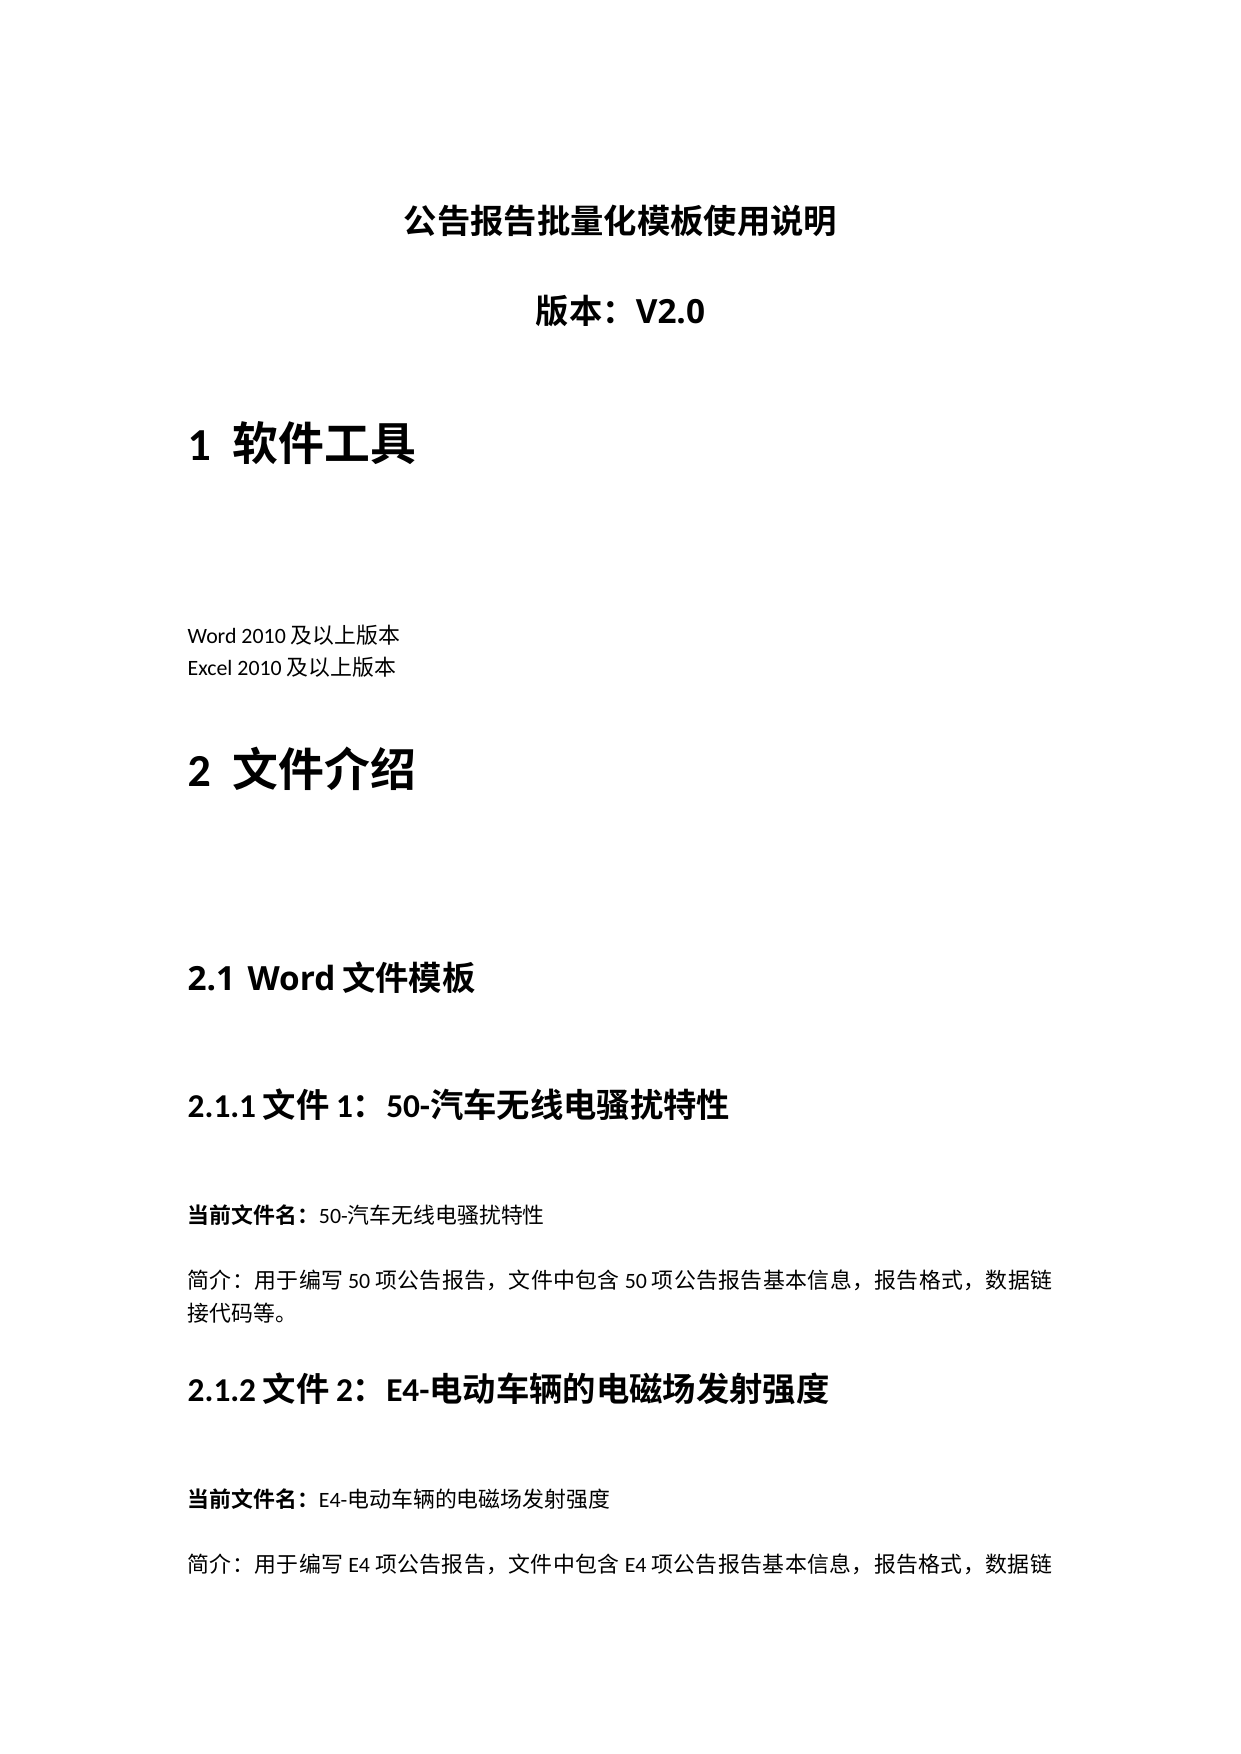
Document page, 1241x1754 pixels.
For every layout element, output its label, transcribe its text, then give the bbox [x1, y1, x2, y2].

text 当前文件名：E4-电动车辆的电磁场发射强度 [187, 1482, 1053, 1514]
subtitle 文件介绍 [187, 718, 1053, 815]
text 当前文件名：50-汽车无线电骚扰特性 [187, 1198, 1053, 1230]
subtitle 文件1：50-汽车无线电骚扰特性 [187, 1071, 1053, 1136]
subtitle 文件2：E4-电动车辆的电磁场发射强度 [187, 1355, 1053, 1420]
text Excel 2010 及以上版本 [187, 650, 1053, 682]
text 简介：用于编写50项公告报告，文件中包含50项公告报告基本信息，报告格式，数据链接代码等。 [187, 1263, 1053, 1328]
subtitle Word文件模板 [187, 943, 1053, 1008]
subtitle 版本：V2.0 [187, 277, 1053, 342]
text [187, 1547, 1053, 1579]
title 公告报告批量化模板使用说明 [187, 187, 1053, 252]
text Word 2010 及以上版本 [187, 617, 1053, 650]
subtitle 软件工具 [187, 392, 1053, 489]
